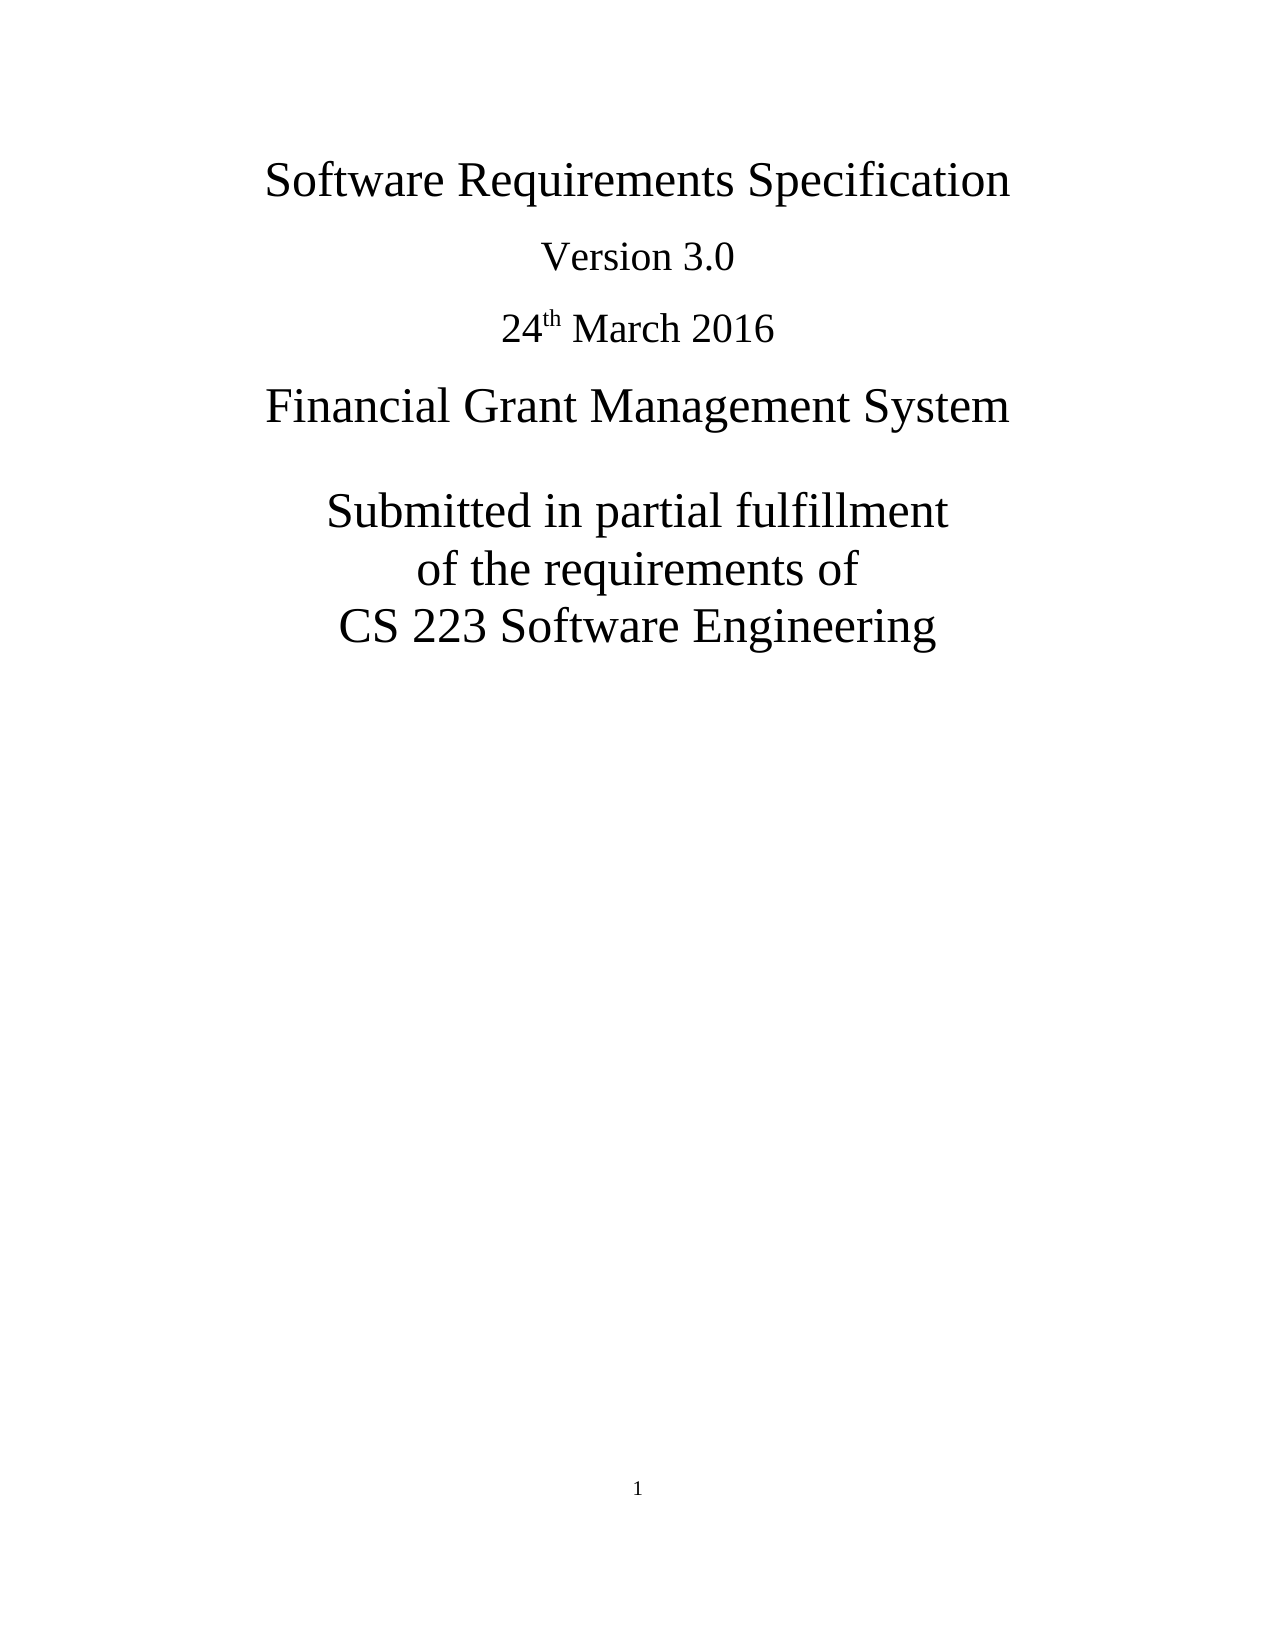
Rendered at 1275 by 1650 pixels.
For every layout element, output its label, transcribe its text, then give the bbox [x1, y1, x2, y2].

text Software Requirements Specification [187, 150, 1087, 207]
text Financial Grant Management System [187, 376, 1087, 433]
text Version 3.0 [187, 232, 1087, 279]
text 24th March 2016 [187, 303, 1087, 351]
text CS 223 Software Engineering [187, 596, 1087, 654]
text Submitted in partial fulfillment [187, 481, 1087, 539]
text of the requirements of [187, 539, 1087, 596]
